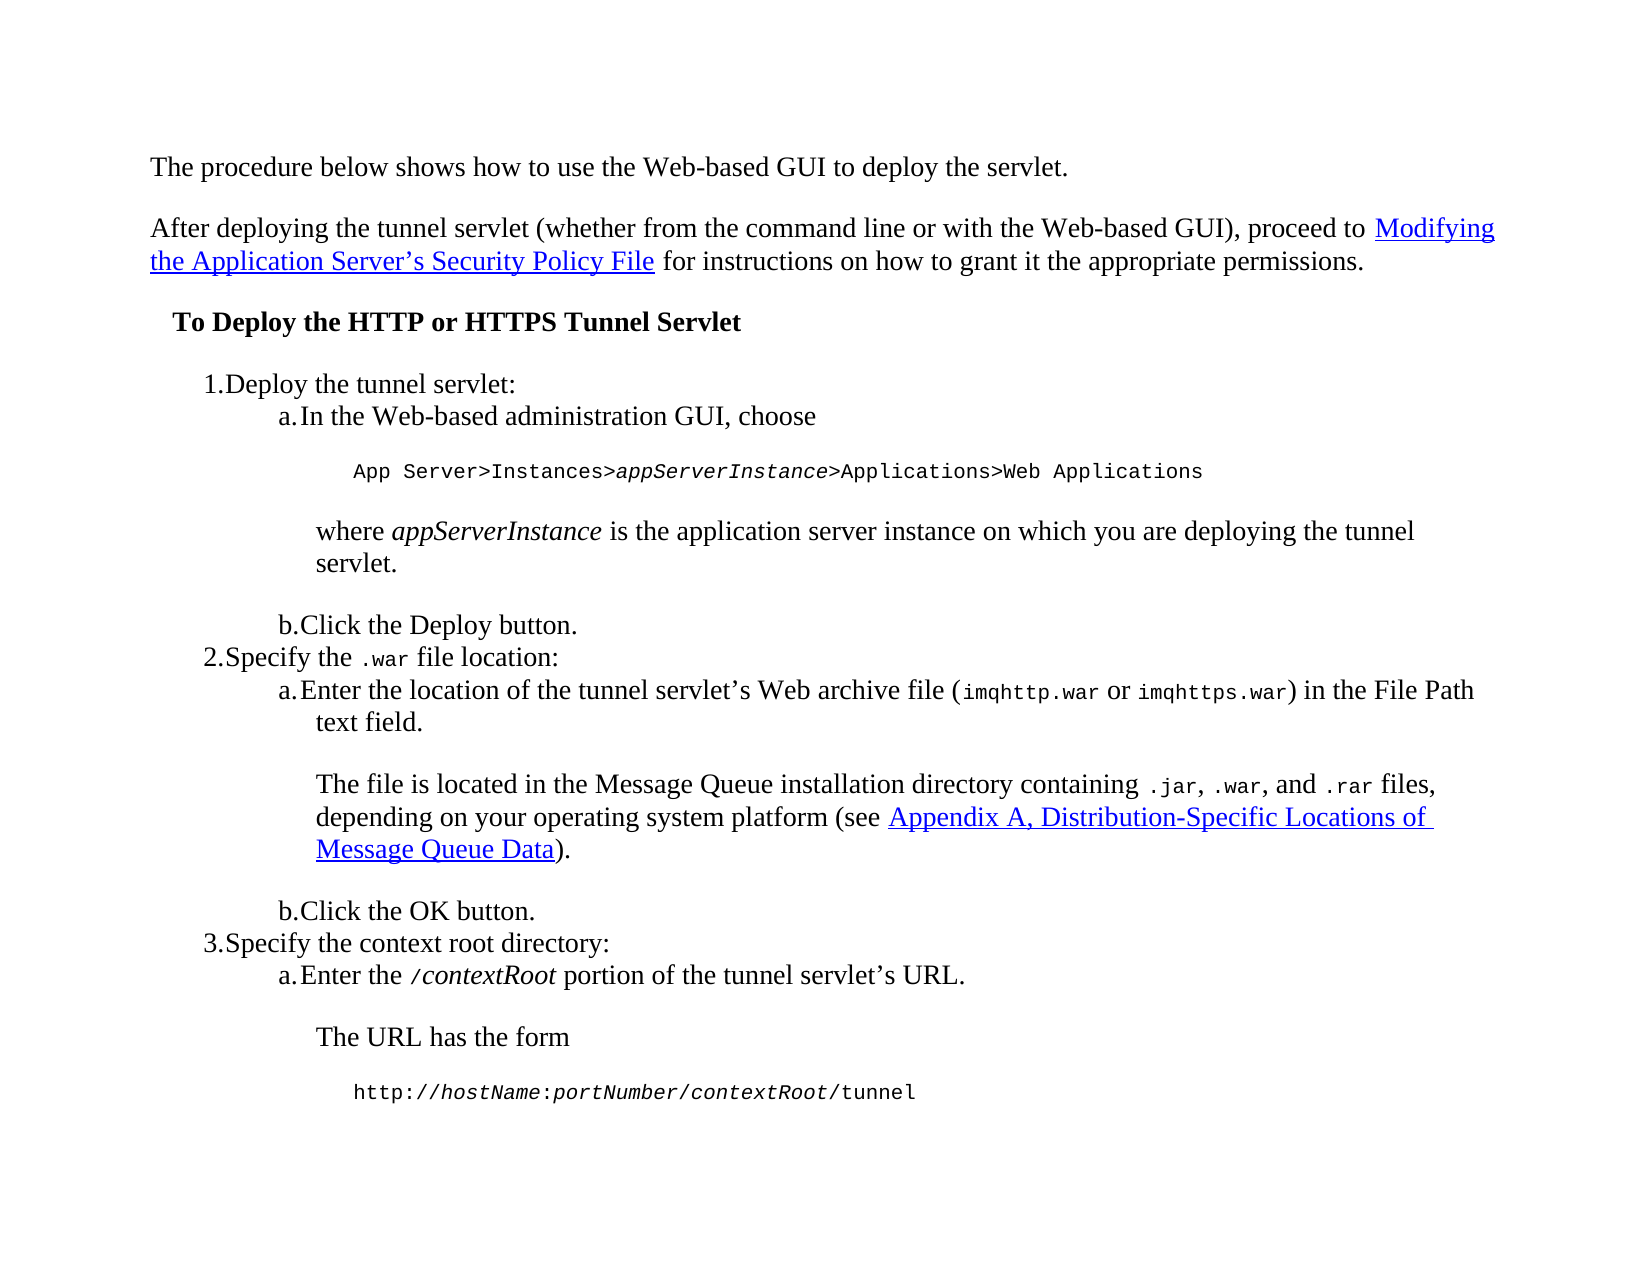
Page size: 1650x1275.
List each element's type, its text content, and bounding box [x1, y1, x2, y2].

list Deploy the tunnel servlet: [203, 367, 1500, 399]
text App Server>Instances>appServerInstance>Applications>Web Applications [316, 461, 1500, 485]
list Specify the .war file location: [203, 640, 1500, 673]
list In the Web-based administration GUI, choose [278, 399, 1500, 432]
list Specify the context root directory: [203, 926, 1500, 958]
text The file is located in the Message Queue installation directory containing .jar, .war, and .rar files, depending on your operating system platform (see Appendix A, Distribution-Specific Locations of Message Queue Data). [316, 767, 1500, 864]
text http://hostName:portNumber/contextRoot/tunnel [316, 1082, 1500, 1105]
text where appServerInstance is the application server instance on which you are deploying the tunnel servlet. [316, 514, 1500, 579]
text To Deploy the HTTP or HTTPS Tunnel Servlet [150, 306, 1500, 338]
text After deploying the tunnel servlet (whether from the command line or with the Web-based GUI), proceed to Modifying the Application Server’s Security Policy File for instructions on how to grant it the appropriate permissions. [150, 212, 1500, 276]
list Click the Deploy button. [278, 608, 1500, 640]
list Click the OK button. [278, 893, 1500, 926]
text The URL has the form [316, 1020, 1500, 1052]
list Enter the /contextRoot portion of the tunnel servlet’s URL. [278, 958, 1500, 991]
text The procedure below shows how to use the Web-based GUI to deploy the servlet. [150, 150, 1500, 182]
list Enter the location of the tunnel servlet’s Web archive file (imqhttp.war or imqhttps.war) in the File Path text field. [278, 673, 1500, 738]
